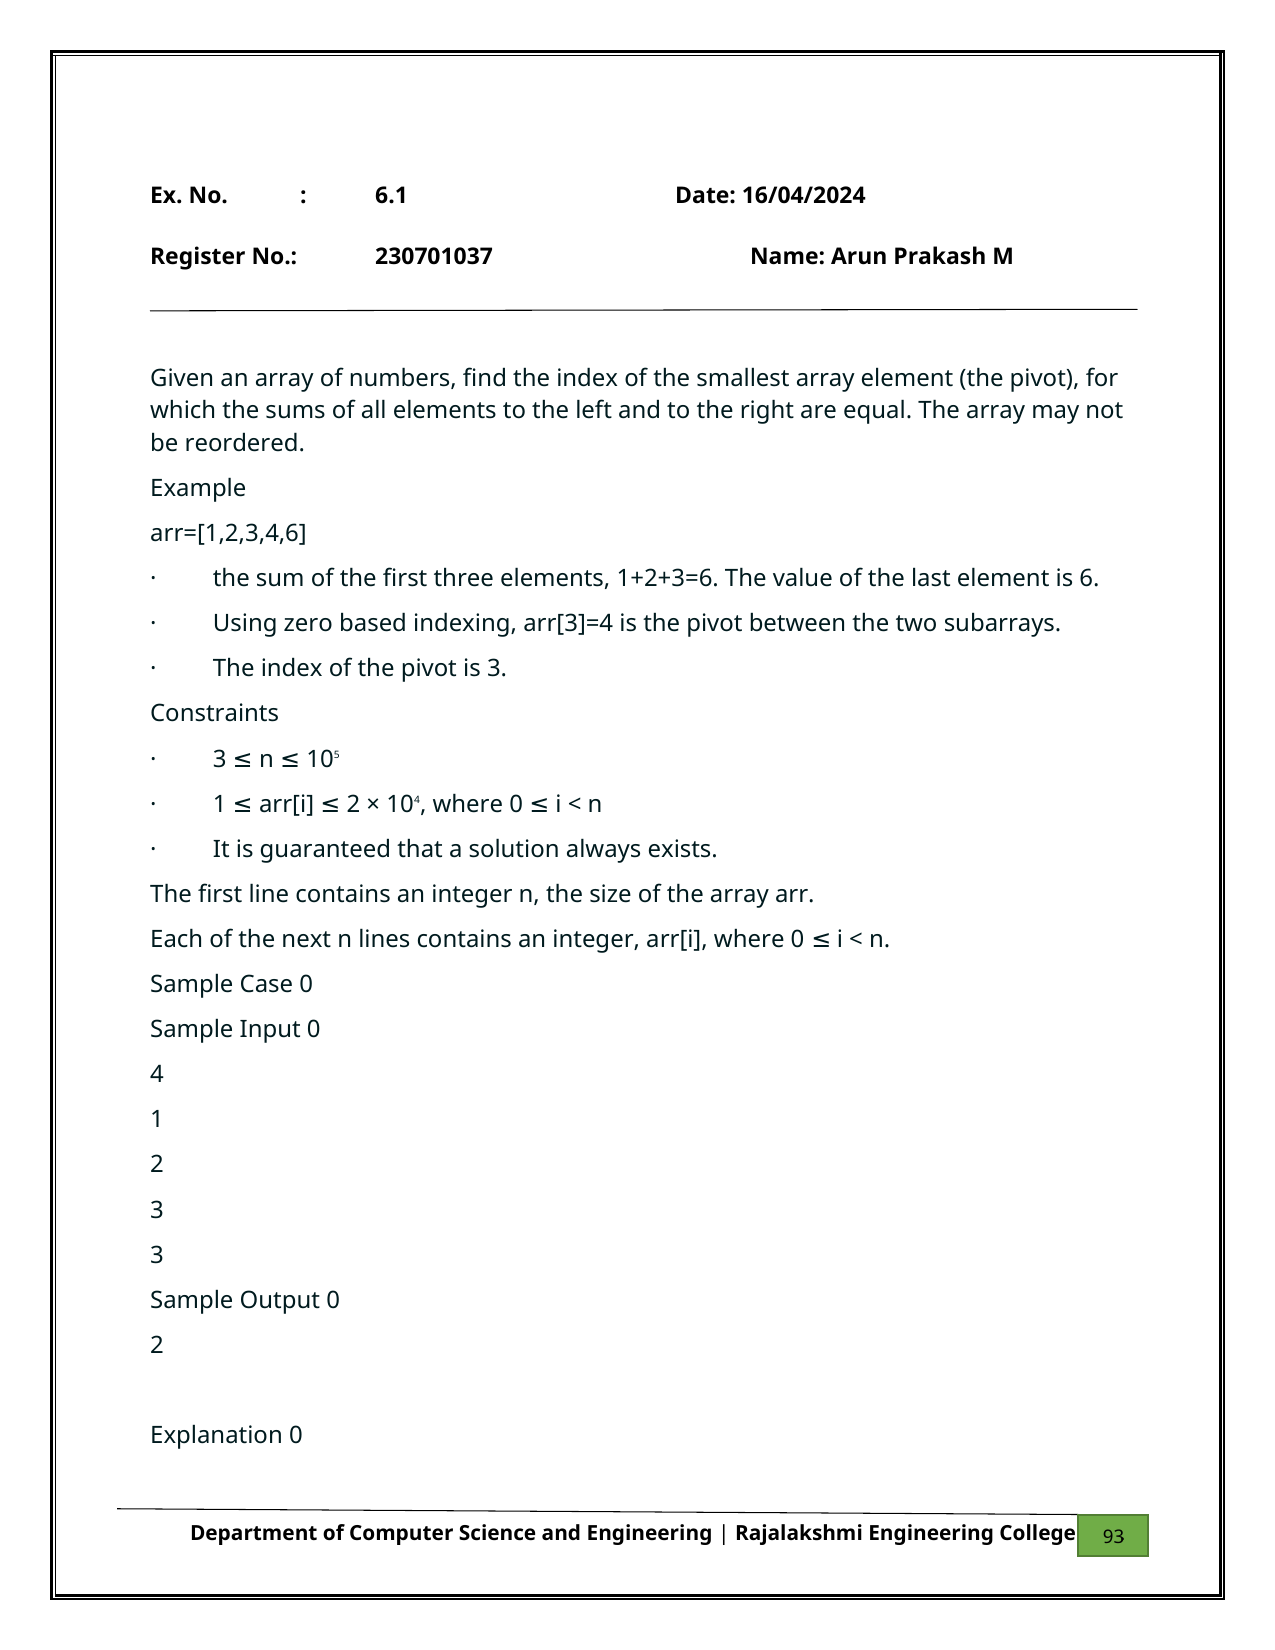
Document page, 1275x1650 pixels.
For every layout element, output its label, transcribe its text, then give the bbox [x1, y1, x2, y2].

text Ex. No. : 6.1 Date: 16/04/2024 [150, 179, 1125, 210]
text Example [150, 471, 1125, 503]
text The first line contains an integer n, the size of the array arr. [150, 877, 1125, 909]
text arr=[1,2,3,4,6] [150, 516, 1125, 548]
text 3 [150, 1192, 1125, 1225]
text 4 [150, 1057, 1125, 1090]
text 2 [150, 1147, 1125, 1180]
text · The index of the pivot is 3. [150, 651, 1125, 684]
text Explanation 0 [150, 1418, 1125, 1451]
text · Using zero based indexing, arr[3]=4 is the pivot between the two subarrays. [150, 606, 1125, 639]
text · the sum of the first three elements, 1+2+3=6. The value of the last element is 6. [150, 561, 1125, 593]
text Register No.: 230701037 Name: Arun Prakash M [150, 239, 1125, 271]
text Sample Output 0 [150, 1283, 1125, 1315]
text · 3 ≤ n ≤ 105 [150, 741, 1125, 774]
text Each of the next n lines contains an integer, arr[i], where 0 ≤ i < n. [150, 922, 1125, 954]
text Given an array of numbers, find the index of the smallest array element (the pivot), for which the sums of all elements to the left and to the right are equal. The array may not be reordered. [150, 360, 1125, 458]
text · 1 ≤ arr[i] ≤ 2 × 104, where 0 ≤ i < n [150, 786, 1125, 819]
text Constraints [150, 696, 1125, 729]
text 3 [150, 1237, 1125, 1270]
text 1 [150, 1102, 1125, 1135]
text Sample Case 0 [150, 967, 1125, 999]
text Sample Input 0 [150, 1012, 1125, 1044]
text 2 [150, 1328, 1125, 1360]
text · It is guaranteed that a solution always exists. [150, 832, 1125, 864]
